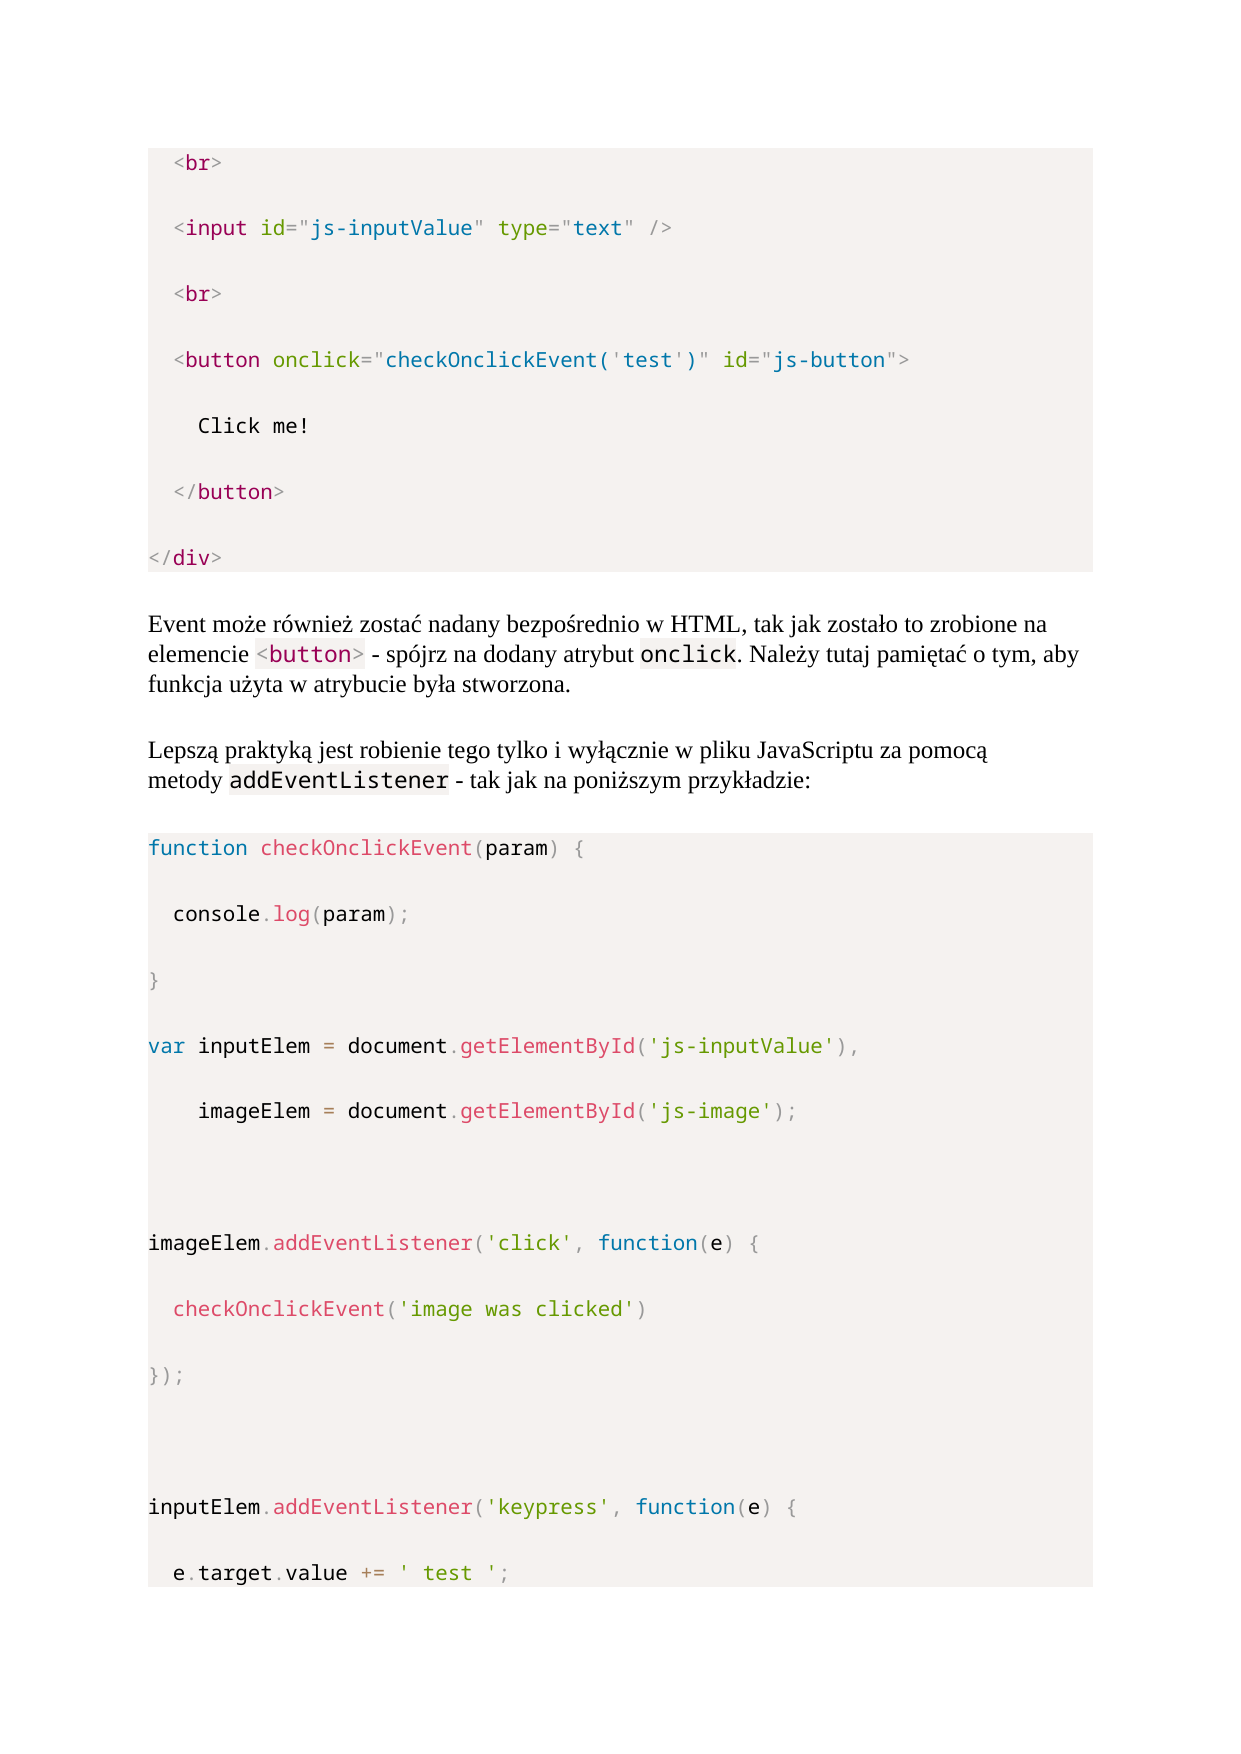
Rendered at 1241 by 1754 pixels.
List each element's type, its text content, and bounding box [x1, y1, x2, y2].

text <input id="js-inputValue" type="text" /> [148, 213, 1093, 242]
text var inputElem = document.getElementById('js-inputValue'), [148, 1031, 1093, 1059]
text }); [148, 1360, 1093, 1389]
text <br> [148, 279, 1093, 308]
text checkOnclickEvent('image was clicked') [148, 1294, 1093, 1323]
text Event może również zostać nadany bezpośrednio w HTML, tak jak zostało to zrobione na elemencie <button> - spójrz na dodany atrybut onclick. Należy tutaj pamiętać o tym, aby funkcja użyta w atrybucie była stworzona. [148, 609, 1093, 698]
text <br> [148, 148, 1093, 176]
text function checkOnclickEvent(param) { [148, 833, 1093, 861]
text Lepszą praktyką jest robienie tego tylko i wyłącznie w pliku JavaScriptu za pomocą metody addEventListener - tak jak na poniższym przykładzie: [148, 735, 1093, 795]
text inputElem.addEventListener('keypress', function(e) { [148, 1492, 1093, 1521]
text <button onclick="checkOnclickEvent('test')" id="js-button"> [148, 345, 1093, 374]
text </button> [148, 477, 1093, 506]
text </div> [148, 543, 1093, 572]
text imageElem.addEventListener('click', function(e) { [148, 1228, 1093, 1257]
text console.log(param); [148, 899, 1093, 927]
text e.target.value += ' test '; [148, 1558, 1093, 1587]
text imageElem = document.getElementById('js-image'); [148, 1097, 1093, 1125]
text Click me! [148, 411, 1093, 440]
text } [148, 965, 1093, 993]
